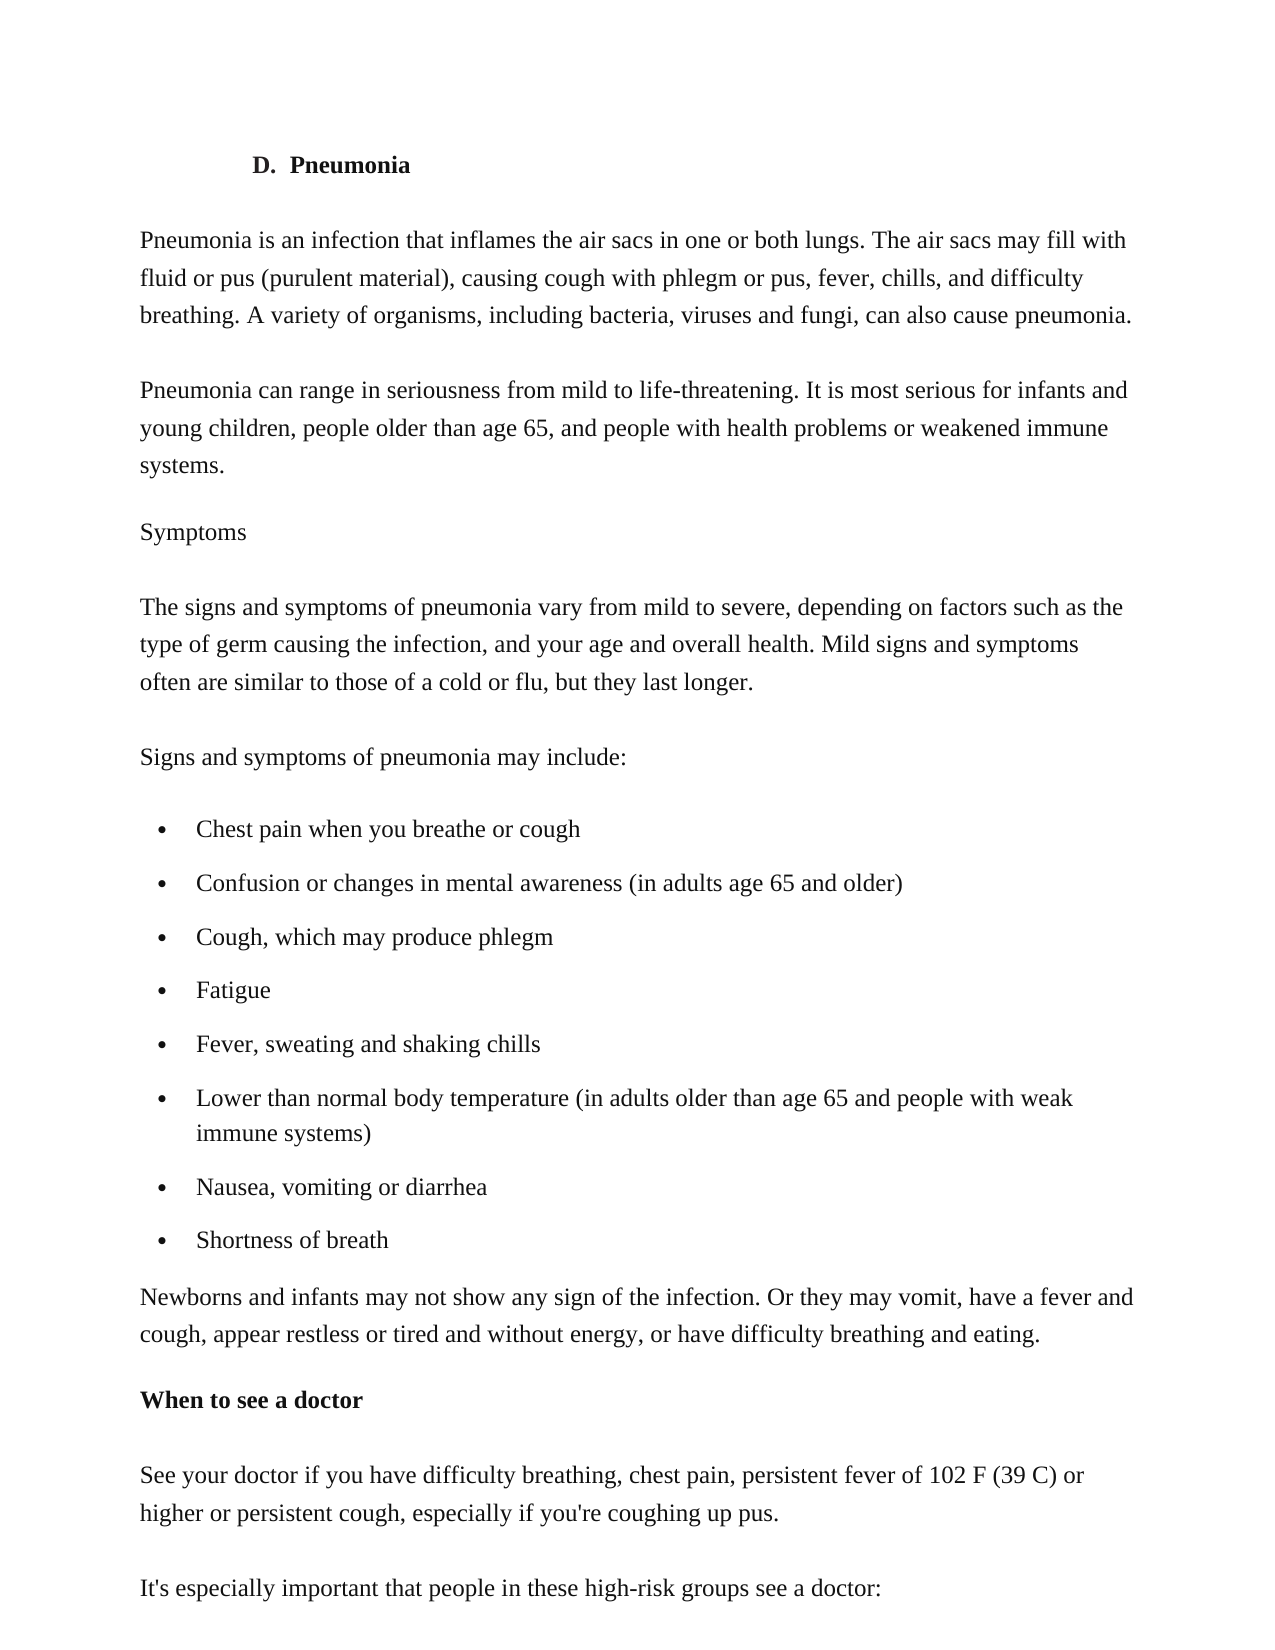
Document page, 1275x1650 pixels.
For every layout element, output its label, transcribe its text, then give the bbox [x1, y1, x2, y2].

text Pneumonia is an infection that inflames the air sacs in one or both lungs. The air sacs may fill with fluid or pus (purulent material), causing cough with phlegm or pus, fever, chills, and difficulty breathing. A variety of organisms, including bacteria, viruses and fungi, can also cause pneumonia. [139, 217, 1135, 329]
text When to see a doctor [139, 1385, 1135, 1414]
list Nausea, vomiting or diarrhea [158, 1165, 1135, 1200]
text See your doctor if you have difficulty breathing, chest pain, persistent fever of 102 F (39 C) or higher or persistent cough, especially if you're coughing up pus. [139, 1452, 1135, 1527]
list Chest pain when you breathe or cough [158, 808, 1135, 843]
list Pneumonia [252, 142, 1135, 179]
text Signs and symptoms of pneumonia may include: [139, 733, 1135, 770]
text The signs and symptoms of pneumonia vary from mild to severe, depending on factors such as the type of germ causing the infection, and your age and overall health. Mild signs and symptoms often are similar to those of a cold or flu, but they last longer. [139, 583, 1135, 695]
list Cough, which may produce phlegm [158, 915, 1135, 950]
list Shortness of breath [158, 1219, 1135, 1254]
list Lower than normal body temperature (in adults older than age 65 and people with weak immune systems) [158, 1077, 1135, 1147]
text It's especially important that people in these high-risk groups see a doctor: [139, 1564, 1135, 1602]
list Fever, sweating and shaking chills [158, 1023, 1135, 1058]
text Symptoms [139, 517, 1135, 545]
text Newborns and infants may not show any sign of the infection. Or they may vomit, have a fever and cough, appear restless or tired and without energy, or have difficulty breathing and eating. [139, 1273, 1135, 1348]
list Fatigue [158, 969, 1135, 1004]
text Pneumonia can range in seriousness from mild to life-threatening. It is most serious for infants and young children, people older than age 65, and people with health problems or weakened immune systems. [139, 367, 1135, 479]
list Confusion or changes in mental awareness (in adults age 65 and older) [158, 862, 1135, 897]
